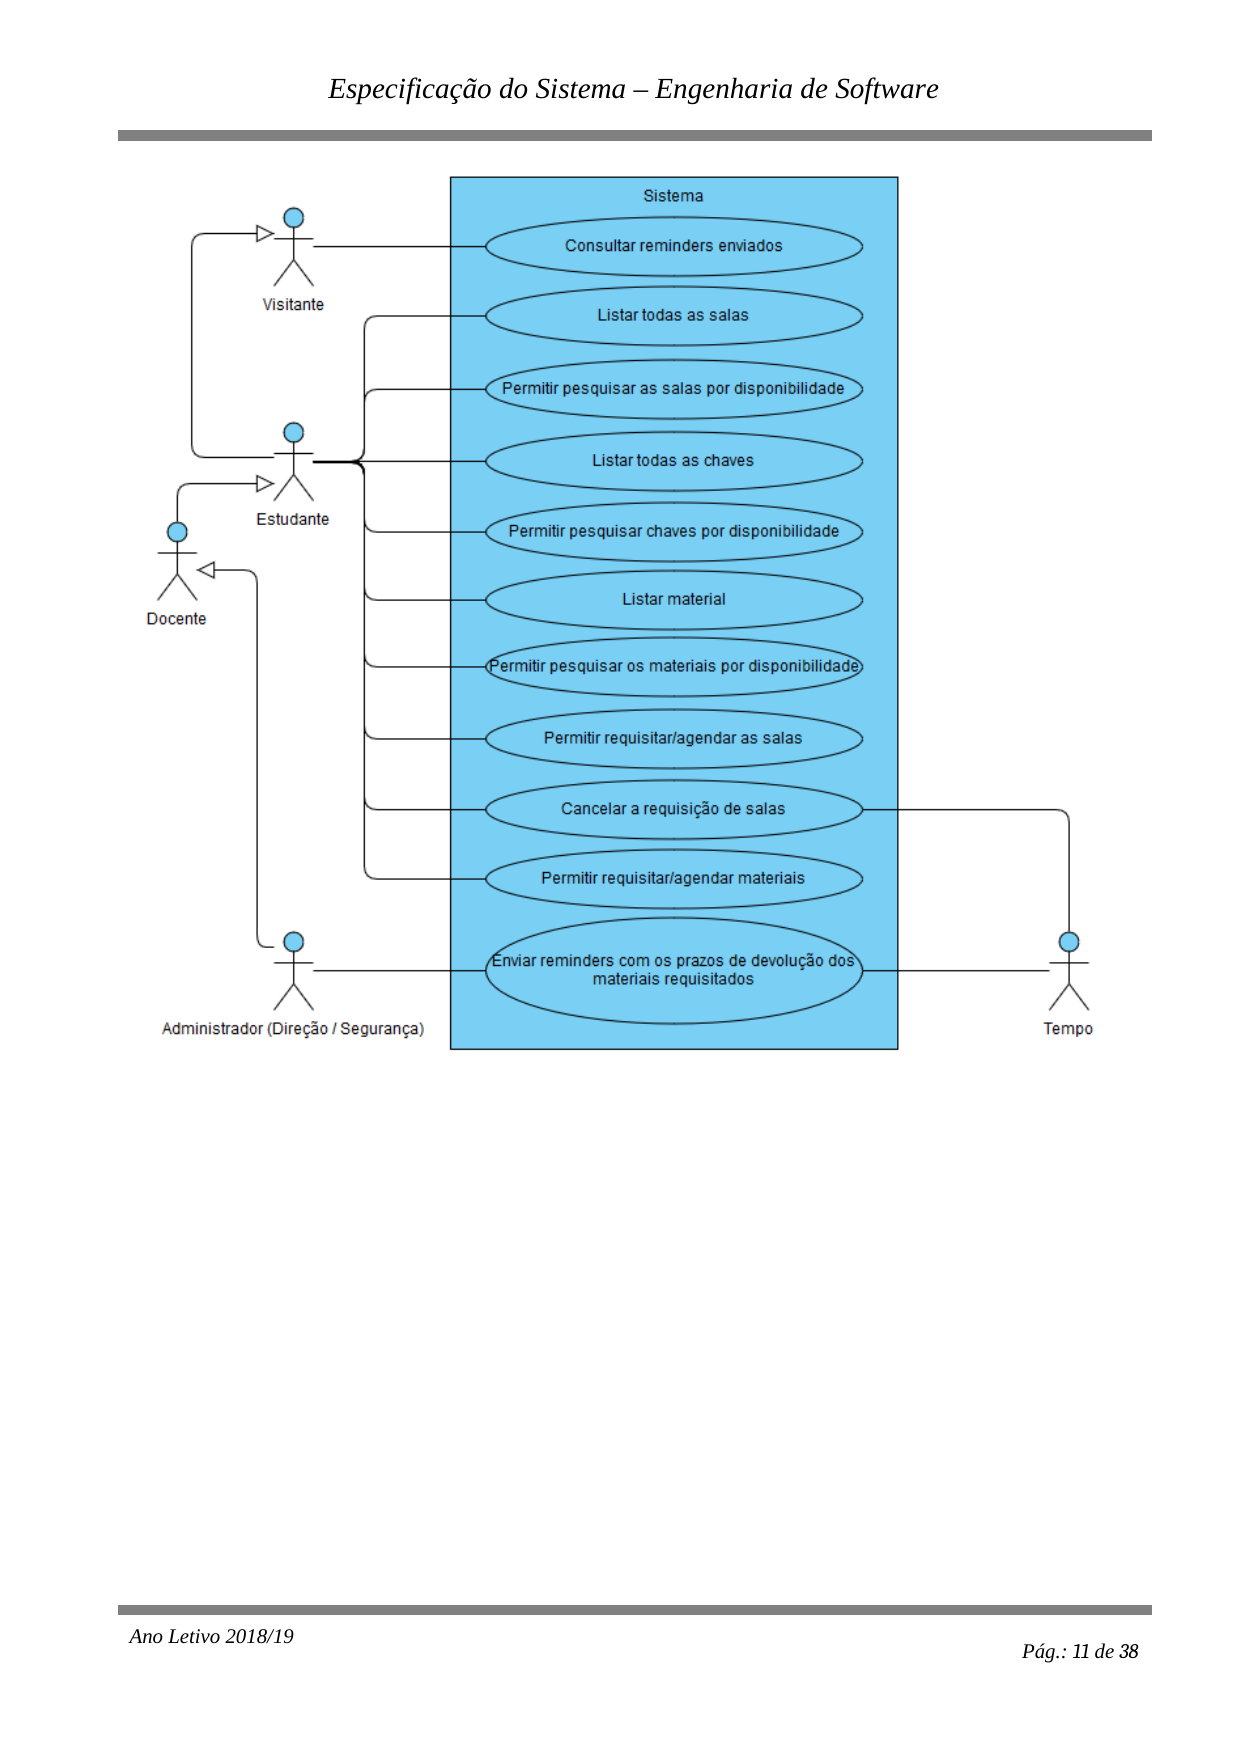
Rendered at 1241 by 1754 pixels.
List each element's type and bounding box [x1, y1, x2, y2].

picture [118, 161, 1151, 1092]
